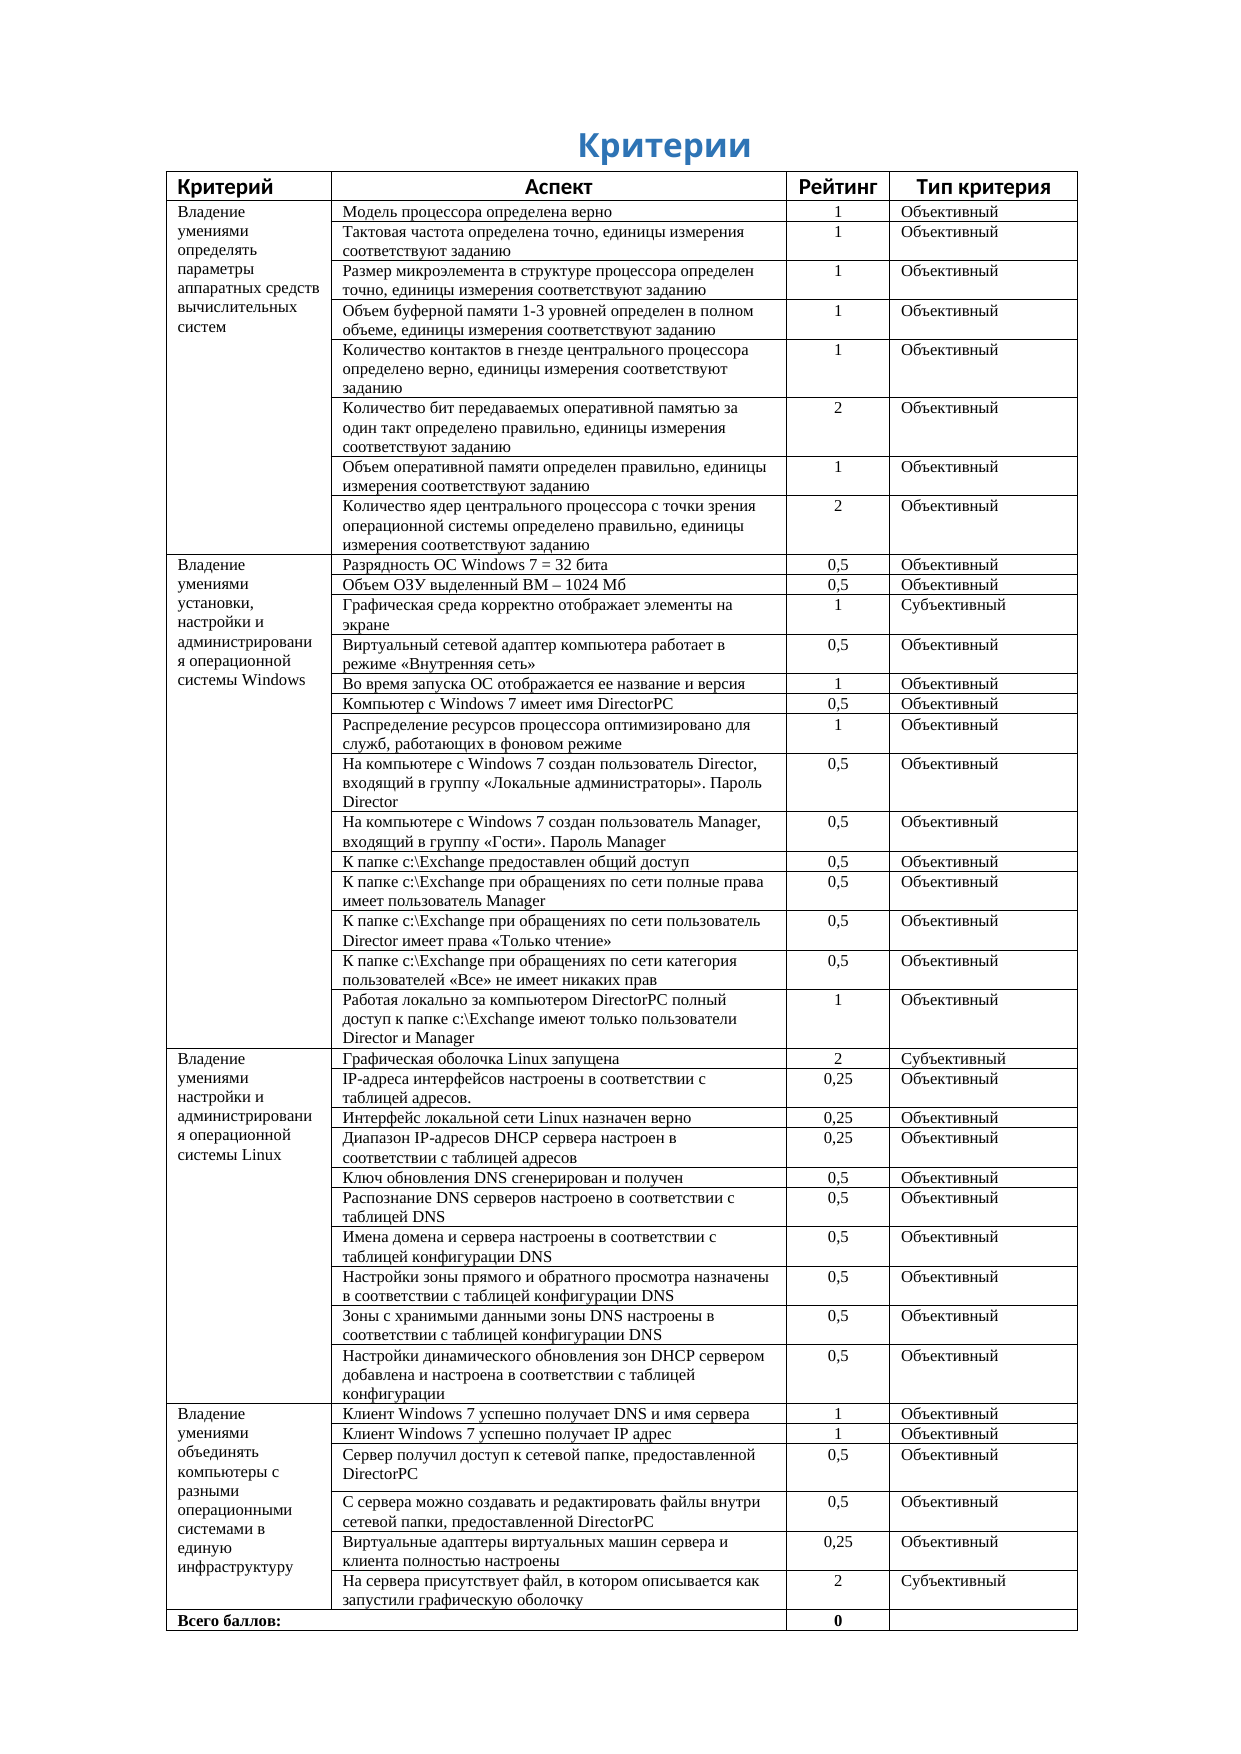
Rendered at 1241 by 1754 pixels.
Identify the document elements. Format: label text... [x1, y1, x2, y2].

table_cell 2 [787, 496, 889, 554]
table_cell Графическая оболочка Linux запущена [332, 1049, 786, 1068]
table_cell К папке c:\Exchange при обращениях по сети пользователь Director имеет права «Только чтение» [332, 911, 786, 949]
table_cell На компьютере с Windows 7 создан пользователь Manager, входящий в группу «Гости». Пароль Manager [332, 812, 786, 851]
table_header Критерий [167, 172, 331, 200]
subtitle Критерии [177, 122, 1152, 168]
table_cell Объективный [890, 951, 1077, 989]
table_cell Объективный [890, 1492, 1077, 1531]
table_cell Объективный [890, 1188, 1077, 1226]
table_cell Объективный [890, 398, 1077, 456]
table_cell 0,5 [787, 1267, 889, 1305]
table_cell Объективный [890, 1424, 1077, 1443]
table_cell Объективный [890, 1108, 1077, 1127]
table_cell Объективный [890, 674, 1077, 693]
table_cell 0,5 [787, 694, 889, 713]
table_cell Субъективный [890, 595, 1077, 633]
table_cell Работая локально за компьютером DirectorPC полный доступ к папке c:\Exchange имеют только пользователи Director и Manager [332, 990, 786, 1047]
table_cell Размер микроэлемента в структуре процессора определен точно, единицы измерения соответствуют заданию [332, 261, 786, 299]
table_cell Объективный [890, 555, 1077, 574]
table_cell К папке c:\Exchange при обращениях по сети полные права имеет пользователь Manager [332, 872, 786, 910]
table_cell 0,5 [787, 911, 889, 949]
table_cell Количество бит передаваемых оперативной памятью за один такт определено правильно, единицы измерения соответствуют заданию [332, 398, 786, 456]
table_cell Виртуальные адаптеры виртуальных машин сервера и клиента полностью настроены [332, 1532, 786, 1570]
table_cell Объективный [890, 1306, 1077, 1344]
table_cell 1 [787, 261, 889, 299]
table_cell Объективный [890, 340, 1077, 397]
table_cell К папке c:\Exchange предоставлен общий доступ [332, 852, 786, 871]
table_cell 0,25 [787, 1128, 889, 1167]
table_cell 2 [787, 1049, 889, 1068]
table_cell 1 [787, 457, 889, 495]
table_cell 1 [787, 714, 889, 753]
table_cell Имена домена и сервера настроены в соответствии с таблицей конфигурации DNS [332, 1227, 786, 1266]
table_cell Распределение ресурсов процессора оптимизировано для служб, работающих в фоновом режиме [332, 714, 786, 753]
table_cell С сервера можно создавать и редактировать файлы внутри сетевой папки, предоставленной DirectorPC [332, 1492, 786, 1531]
table_cell Объективный [890, 714, 1077, 753]
table_cell 0,5 [787, 555, 889, 574]
table_cell 1 [787, 595, 889, 633]
table_cell Клиент Windows 7 успешно получает DNS и имя сервера [332, 1404, 786, 1423]
table_cell Объективный [890, 872, 1077, 910]
table_cell 0,5 [787, 951, 889, 989]
table_cell Количество контактов в гнезде центрального процессора определено верно, единицы измерения соответствуют заданию [332, 340, 786, 397]
table_cell Виртуальный сетевой адаптер компьютера работает в режиме «Внутренняя сеть» [332, 635, 786, 673]
table_cell Объективный [890, 1345, 1077, 1403]
table_header Тип критерия [890, 172, 1077, 200]
table_cell 30 [787, 1610, 889, 1629]
table_cell Объективный [890, 1128, 1077, 1167]
table_cell Объективный [890, 201, 1077, 221]
table_cell 0,5 [787, 852, 889, 871]
table_cell 1 [787, 674, 889, 693]
table_cell Субъективный [890, 1571, 1077, 1609]
table_cell 0,25 [787, 1532, 889, 1570]
table_cell IP-адреса интерфейсов настроены в соответствии с таблицей адресов. [332, 1069, 786, 1107]
table_cell 0,25 [787, 1108, 889, 1127]
table_cell Объективный [890, 1227, 1077, 1266]
table_cell Объем оперативной памяти определен правильно, единицы измерения соответствуют заданию [332, 457, 786, 495]
table_cell Владение умениями установки, настройки и администрирования операционной системы Windows [167, 555, 331, 1047]
table_cell 1 [787, 340, 889, 397]
table_cell Во время запуска ОС отображается ее название и версия [332, 674, 786, 693]
table_cell К папке c:\Exchange при обращениях по сети категория пользователей «Все» не имеет никаких прав [332, 951, 786, 989]
table_cell Объективный [890, 1404, 1077, 1423]
table_cell 0,5 [787, 812, 889, 851]
table_cell Объективный [890, 457, 1077, 495]
table_cell 1 [787, 1404, 889, 1423]
table_cell Сервер получил доступ к сетевой папке, предоставленной DirectorPC [332, 1444, 786, 1491]
table_cell 1 [787, 300, 889, 339]
table_cell Настройки зоны прямого и обратного просмотра назначены в соответствии с таблицей конфигурации DNS [332, 1267, 786, 1305]
table_cell Зоны с хранимыми данными зоны DNS настроены в соответствии с таблицей конфигурации DNS [332, 1306, 786, 1344]
table_cell Количество ядер центрального процессора с точки зрения операционной системы определено правильно, единицы измерения соответствуют заданию [332, 496, 786, 554]
table_cell 2 [787, 398, 889, 456]
table_cell 0,5 [787, 1188, 889, 1226]
table_cell Компьютер с Windows 7 имеет имя DirectorPC [332, 694, 786, 713]
table_cell Объективный [890, 300, 1077, 339]
table_cell На сервера присутствует файл, в котором описывается как запустили графическую оболочку [332, 1571, 786, 1609]
table_cell Графическая среда корректно отображает элементы на экране [332, 595, 786, 633]
table_cell Объективный [890, 1444, 1077, 1491]
table_cell Субъективный [890, 1049, 1077, 1068]
table_cell Объективный [890, 1069, 1077, 1107]
table_cell На компьютере с Windows 7 создан пользователь Director, входящий в группу «Локальные администраторы». Пароль Director [332, 754, 786, 811]
table_cell Настройки динамического обновления зон DHCP сервером добавлена и настроена в соответствии с таблицей конфигурации [332, 1345, 786, 1403]
table_cell Интерфейс локальной сети Linux назначен верно [332, 1108, 786, 1127]
table_cell Объективный [890, 812, 1077, 851]
table_cell [890, 1610, 1077, 1629]
table_cell Объективный [890, 990, 1077, 1047]
table_cell Разрядность ОС Windows 7 = 32 бита [332, 555, 786, 574]
table_cell Владение умениями определять параметры аппаратных средств вычислительных систем [167, 201, 331, 554]
table_cell Диапазон IP-адресов DHCP сервера настроен в соответствии с таблицей адресов [332, 1128, 786, 1167]
table_cell 1 [787, 222, 889, 260]
table_cell Объем ОЗУ выделенный ВМ – 1024 Мб [332, 575, 786, 594]
table_cell Объективный [890, 261, 1077, 299]
table_header Рейтинг [787, 172, 889, 200]
table_cell 0,5 [787, 754, 889, 811]
table_header Аспект [332, 172, 786, 200]
table_cell Всего баллов: [167, 1610, 786, 1629]
table_cell Объективный [890, 1267, 1077, 1305]
table_cell 1 [787, 201, 889, 221]
table_cell 0,5 [787, 1168, 889, 1187]
table_cell 0,25 [787, 1069, 889, 1107]
table_cell 1 [787, 1424, 889, 1443]
table_cell Объективный [890, 575, 1077, 594]
table_cell 0,5 [787, 1444, 889, 1491]
table_cell Тактовая частота определена точно, единицы измерения соответствуют заданию [332, 222, 786, 260]
table_cell Клиент Windows 7 успешно получает IP адрес [332, 1424, 786, 1443]
table_cell 1 [787, 990, 889, 1047]
table_cell Объективный [890, 496, 1077, 554]
table_cell 0,5 [787, 872, 889, 910]
table_cell Владение умениями объединять компьютеры с разными операционными системами в единую инфраструктуру [167, 1404, 331, 1609]
table_cell Объективный [890, 754, 1077, 811]
table_cell Ключ обновления DNS сгенерирован и получен [332, 1168, 786, 1187]
table_cell Распознание DNS серверов настроено в соответствии с таблицей DNS [332, 1188, 786, 1226]
table_cell 0,5 [787, 1306, 889, 1344]
table_cell Объективный [890, 222, 1077, 260]
table_cell 0,5 [787, 1345, 889, 1403]
table_cell 2 [787, 1571, 889, 1609]
table_cell Объем буферной памяти 1-3 уровней определен в полном объеме, единицы измерения соответствуют заданию [332, 300, 786, 339]
table_cell Объективный [890, 635, 1077, 673]
table_cell Объективный [890, 1168, 1077, 1187]
table_cell 0,5 [787, 1227, 889, 1266]
table_cell 0,5 [787, 1492, 889, 1531]
table_cell Объективный [890, 1532, 1077, 1570]
table_cell Объективный [890, 911, 1077, 949]
table_cell Объективный [890, 694, 1077, 713]
table_cell 0,5 [787, 575, 889, 594]
table_cell Объективный [890, 852, 1077, 871]
table_cell Владение умениями настройки и администрирования операционной системы Linux [167, 1049, 331, 1403]
table_cell Модель процессора определена верно [332, 201, 786, 221]
table_cell 0,5 [787, 635, 889, 673]
